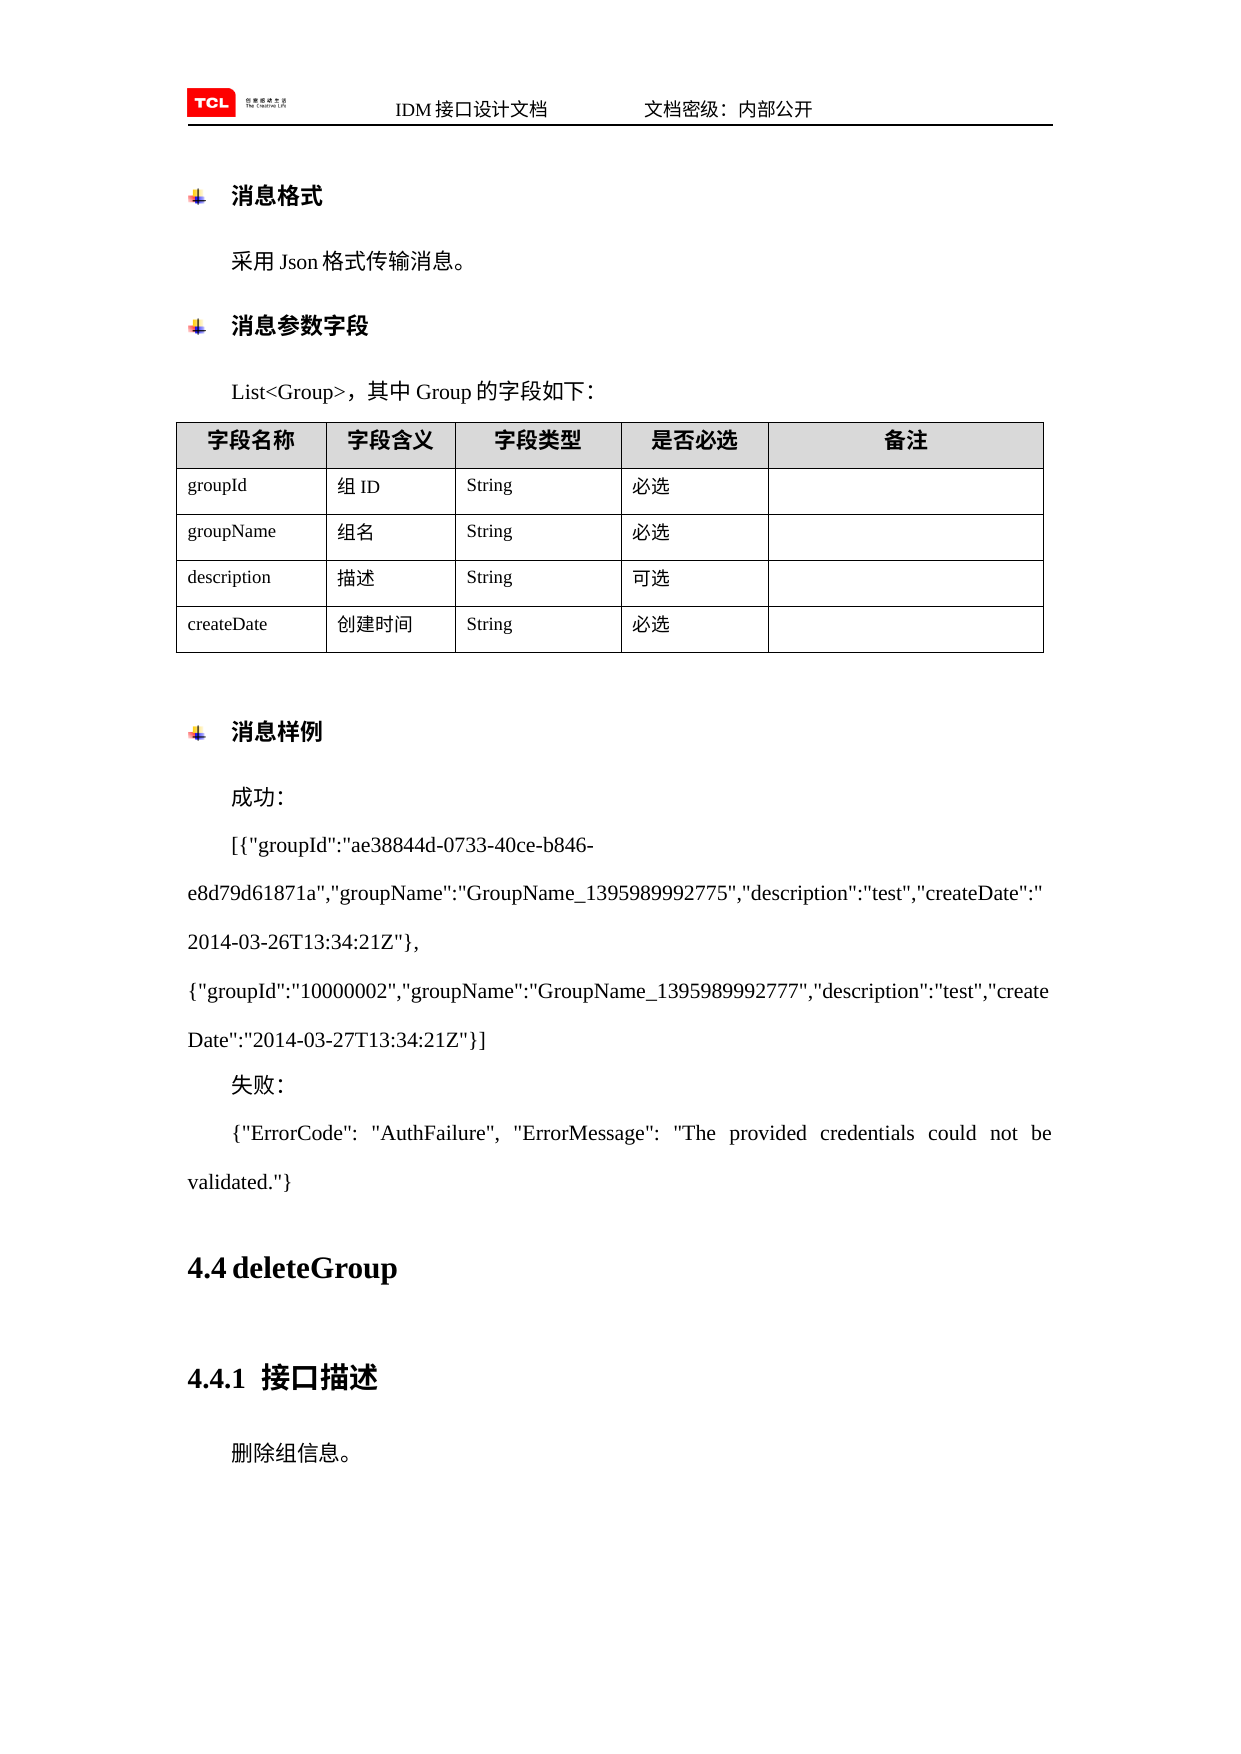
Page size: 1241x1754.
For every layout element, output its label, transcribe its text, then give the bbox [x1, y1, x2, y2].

table_cell String [456, 561, 621, 606]
text {"ErrorCode": "AuthFailure", "ErrorMessage": "The provided credentials could not be validated."} [187, 1116, 1053, 1198]
picture [188, 317, 206, 335]
table_cell 可选 [622, 561, 768, 606]
list 消息样例 [187, 698, 1053, 763]
table_cell [769, 469, 1043, 514]
text 成功： [187, 780, 1053, 812]
picture [188, 187, 206, 205]
table_header 是否必选 [622, 423, 768, 468]
picture [187, 88, 286, 117]
table_header 字段类型 [456, 423, 621, 468]
table_cell 必选 [622, 469, 768, 514]
table_cell groupId [177, 469, 326, 514]
table_header 字段名称 [177, 423, 326, 468]
table_cell 必选 [622, 515, 768, 560]
table_cell 描述 [327, 561, 455, 606]
table_cell String [456, 469, 621, 514]
text 删除组信息。 [187, 1436, 1053, 1468]
table_header 备注 [769, 423, 1043, 468]
table_cell description [177, 561, 326, 606]
subtitle 接口描述 [187, 1343, 1053, 1408]
table_cell [769, 515, 1043, 560]
picture [188, 724, 206, 741]
table_header 字段含义 [327, 423, 455, 468]
subtitle deleteGroup [187, 1235, 1053, 1300]
text 失败： [187, 1068, 1053, 1101]
table_cell groupName [177, 515, 326, 560]
table_cell String [456, 515, 621, 560]
table_cell String [456, 607, 621, 652]
text [{"groupId":"ae38844d-0733-40ce-b846-e8d79d61871a","groupName":"GroupName_1395989992775","description":"test","createDate":"2014-03-26T13:34:21Z"},{"groupId":"10000002","groupName":"GroupName_1395989992777","description":"test","createDate":"2014-03-27T13:34:21Z"}] [187, 828, 1053, 1056]
list 消息参数字段 [187, 292, 1053, 357]
table_cell [769, 607, 1043, 652]
text 采用Json格式传输消息。 [187, 243, 1053, 276]
table_cell 组ID [327, 469, 455, 514]
table_cell [769, 561, 1043, 606]
list 消息格式 [187, 162, 1053, 227]
table_cell 必选 [622, 607, 768, 652]
table_cell 创建时间 [327, 607, 455, 652]
text List<Group>，其中Group的字段如下： [187, 373, 1053, 406]
table_cell createDate [177, 607, 326, 652]
table_cell 组名 [327, 515, 455, 560]
